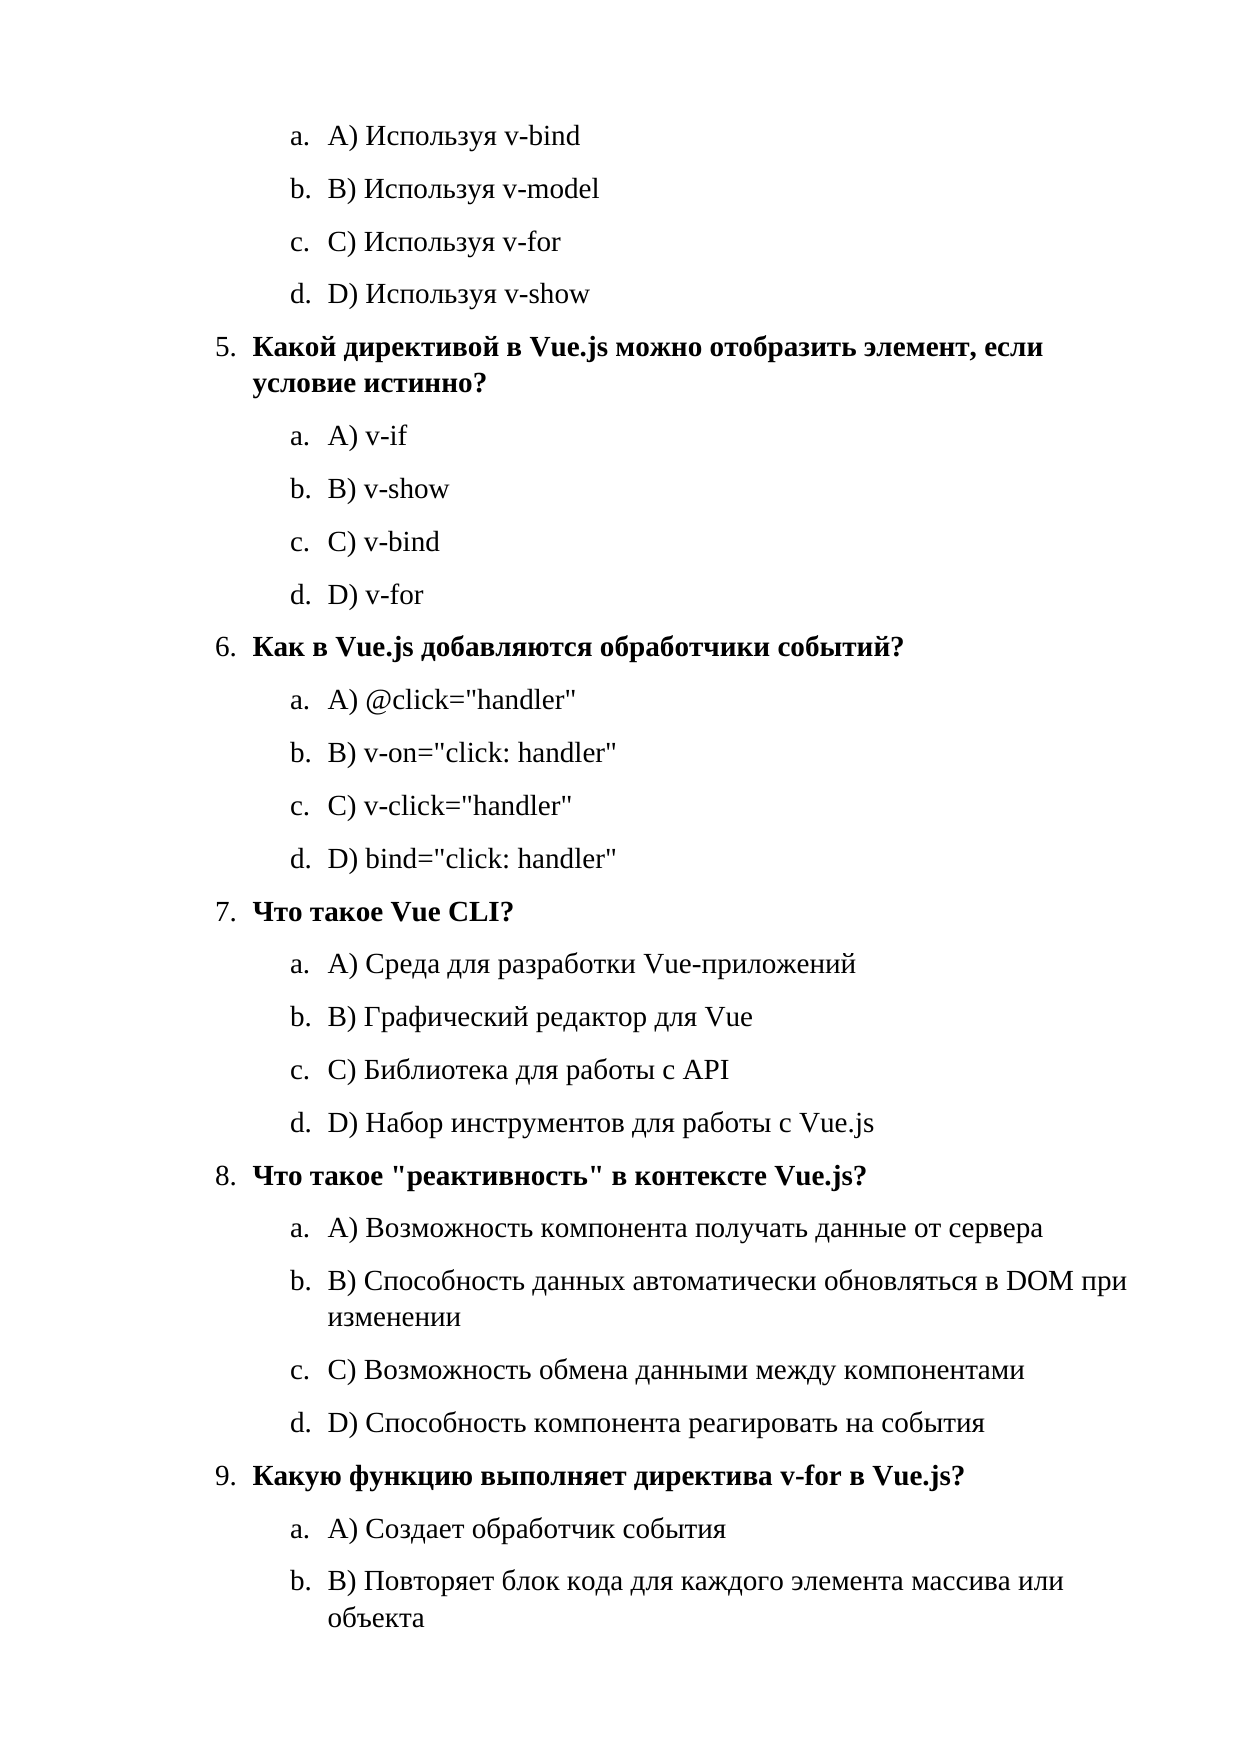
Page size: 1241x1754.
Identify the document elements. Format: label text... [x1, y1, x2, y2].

list D) Используя v-show [290, 277, 1152, 310]
list D) bind="click: handler" [290, 841, 1152, 874]
list Как в Vue.js добавляются обработчики событий? [215, 629, 1152, 663]
list C) Возможность обмена данными между компонентами [290, 1352, 1152, 1386]
list Какой директивой в Vue.js можно отобразить элемент, если условие истинно? [215, 329, 1152, 399]
list C) Используя v-for [290, 224, 1152, 257]
list A) Возможность компонента получать данные от сервера [290, 1211, 1152, 1244]
list B) v-on="click: handler" [290, 735, 1152, 769]
list B) v-show [290, 471, 1152, 505]
list A) Создает обработчик события [290, 1511, 1152, 1544]
list Что такое Vue CLI? [215, 894, 1152, 927]
list D) Набор инструментов для работы с Vue.js [290, 1105, 1152, 1138]
list A) @click="handler" [290, 682, 1152, 716]
list A) v-if [290, 418, 1152, 452]
list D) Способность компонента реагировать на события [290, 1405, 1152, 1439]
list B) Используя v-model [290, 171, 1152, 204]
list C) v-bind [290, 524, 1152, 557]
list B) Способность данных автоматически обновляться в DOM при изменении [290, 1263, 1152, 1333]
list Что такое "реактивность" в контексте Vue.js? [215, 1158, 1152, 1191]
list C) v-click="handler" [290, 788, 1152, 822]
list A) Используя v-bind [290, 118, 1152, 152]
list B) Повторяет блок кода для каждого элемента массива или объекта [290, 1563, 1152, 1633]
list B) Графический редактор для Vue [290, 999, 1152, 1033]
list A) Среда для разработки Vue-приложений [290, 946, 1152, 980]
list C) Библиотека для работы с API [290, 1052, 1152, 1086]
list D) v-for [290, 577, 1152, 610]
list Какую функцию выполняет директива v-for в Vue.js? [215, 1458, 1152, 1491]
